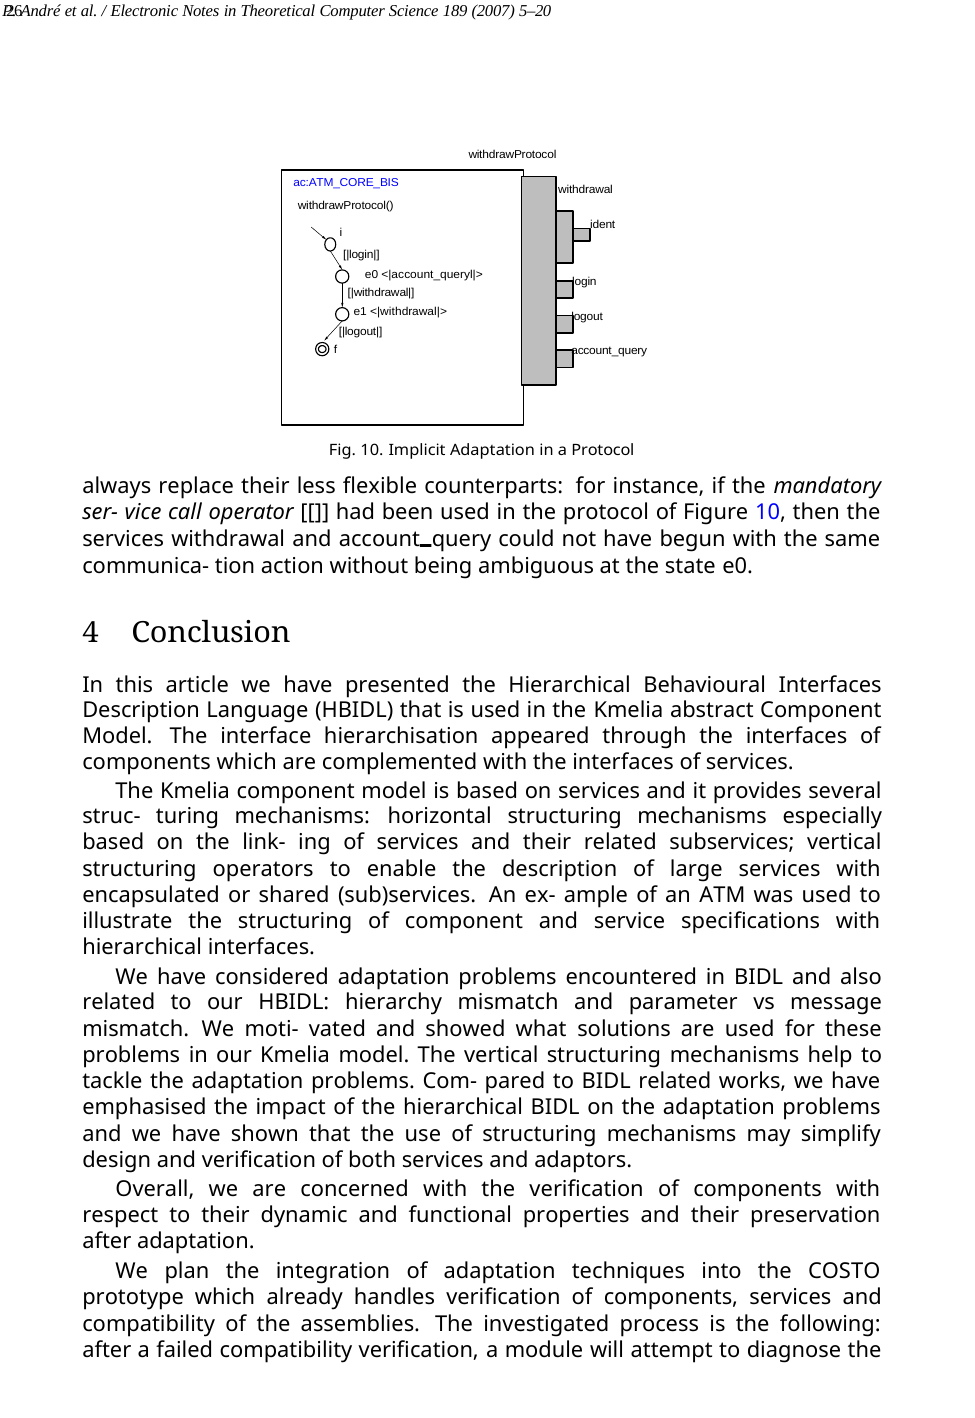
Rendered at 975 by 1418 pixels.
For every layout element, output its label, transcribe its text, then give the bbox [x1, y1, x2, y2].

text Overall, we are concerned with the verification of components with respect to their dynamic and functional properties and their preservation after adaptation. [82, 1176, 881, 1254]
text ac:ATM_CORE_BIS [291, 175, 401, 189]
text e1 <|withdrawal|> [|logout|] [339, 305, 448, 338]
text account_query [571, 344, 908, 357]
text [82, 1257, 882, 1364]
text withdrawProtocol() [290, 199, 401, 212]
text The Kmelia component model is based on services and it provides several struc- turing mechanisms: horizontal structuring mechanisms especially based on the link- ing of services and their related subservices; vertical structuring operators to enable the description of large services with encapsulated or shared (sub)services. An ex- ample of an ATM was used to illustrate the structuring of component and service specifications with hierarchical interfaces. [82, 777, 882, 961]
text always replace their less flexible counterparts: for instance, if the mandatory ser- vice call operator [[]] had been used in the protocol of Figure 10, then the services withdrawal and accountquery could not have begun with the same communica- tion action without being ambiguous at the state e0. [82, 472, 881, 580]
text Fig. 10. Implicit Adaptation in a Protocol [69, 438, 894, 459]
text We have considered adaptation problems encountered in BIDL and also related to our HBIDL: hierarchy mismatch and parameter vs message mismatch. We moti- vated and showed what solutions are used for these problems in our Kmelia model. The vertical structuring mechanisms help to tackle the adaptation problems. Com- pared to BIDL related works, we have emphasised the impact of the hierarchical BIDL on the adaptation problems and we have shown that the use of structuring mechanisms may simplify design and verification of both services and adaptors. [82, 964, 882, 1173]
text [|login|] [69, 248, 379, 261]
text withdrawProtocol [468, 148, 908, 161]
text e0 <|account_queryl|> [|withdrawal|] [347, 268, 484, 298]
subtitle Conclusion [82, 611, 908, 651]
text withdrawal [405, 183, 613, 196]
text login logout [571, 275, 626, 323]
text ident [405, 217, 615, 231]
text i [282, 226, 401, 239]
text In this article we have presented the Hierarchical Behavioural Interfaces Description Language (HBIDL) that is used in the Kmelia abstract Component Model. The interface hierarchisation appeared through the interfaces of components which are complemented with the interfaces of services. [82, 671, 882, 776]
